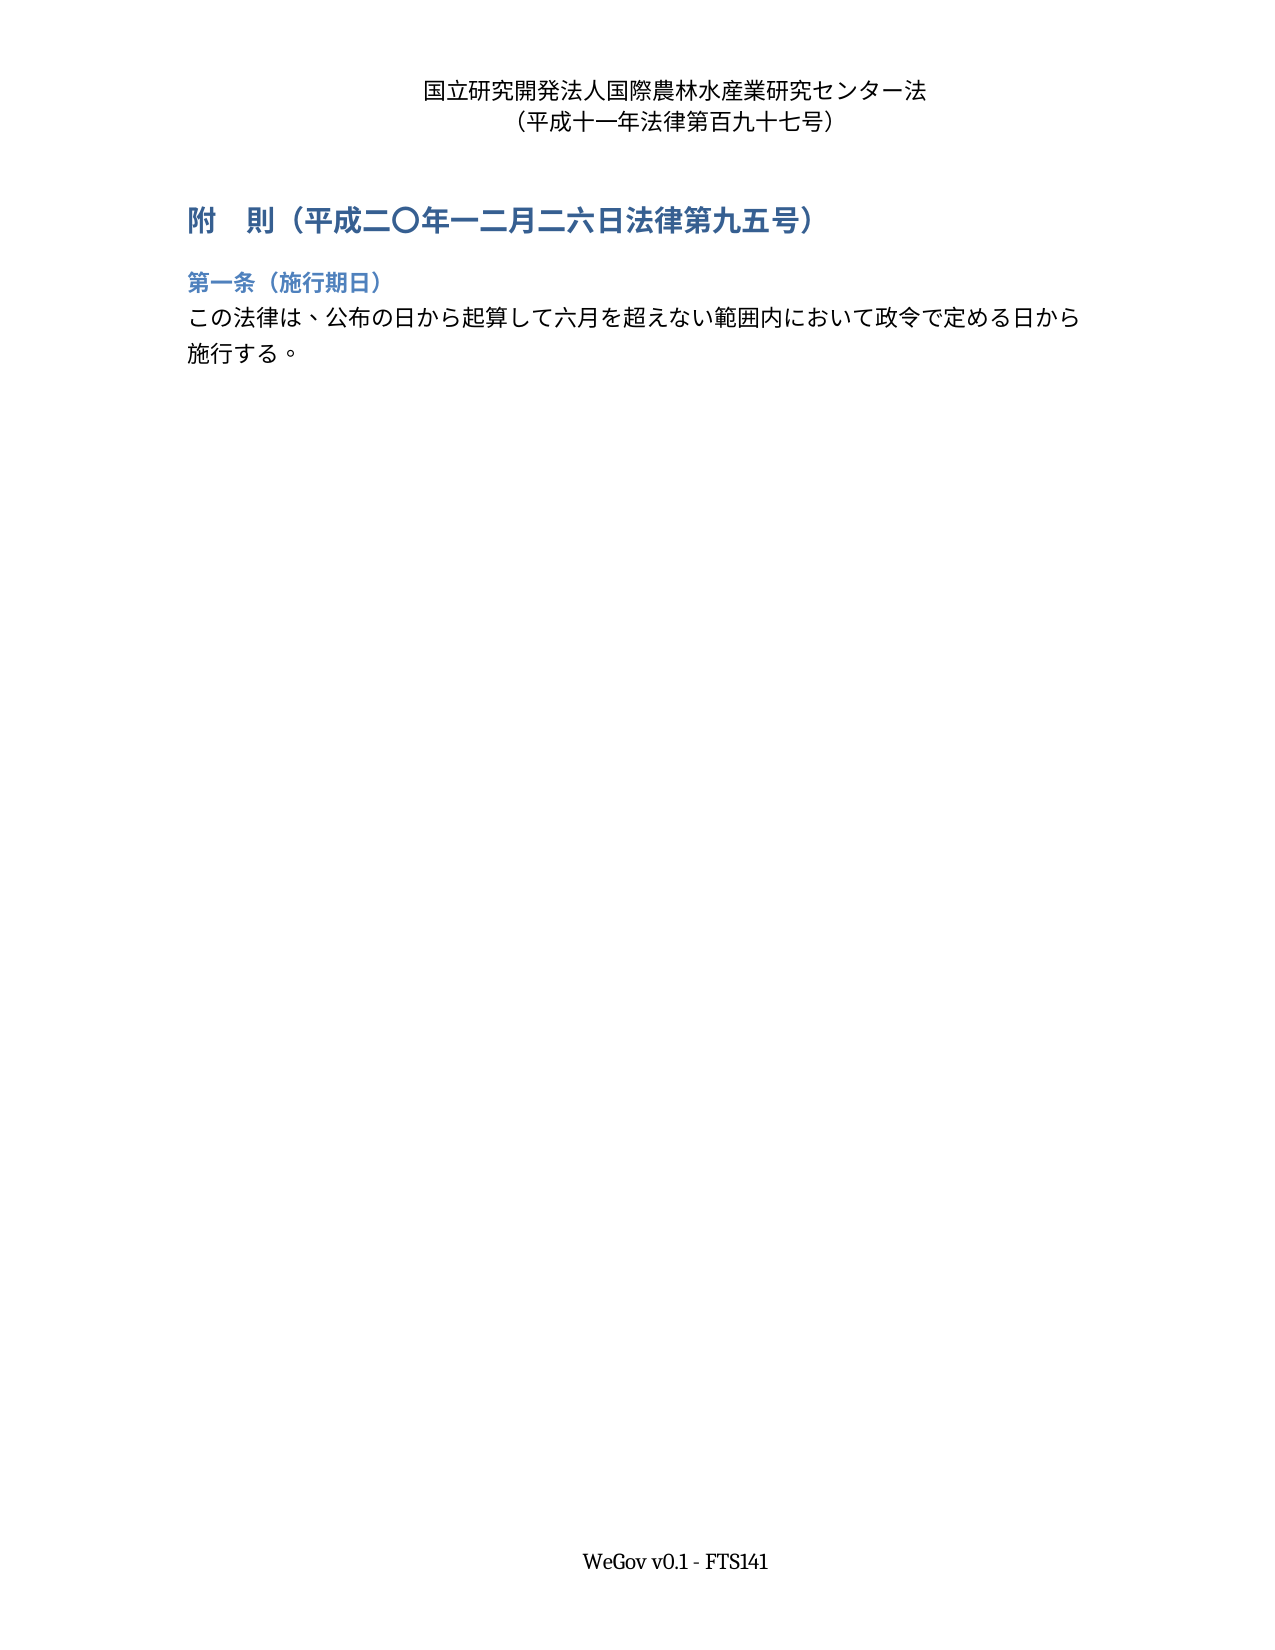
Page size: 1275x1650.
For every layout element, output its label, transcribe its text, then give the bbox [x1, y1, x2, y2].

subtitle 附 則（平成二〇年一二月二六日法律第九五号） [187, 200, 1087, 240]
text この法律は、公布の日から起算して六月を超えない範囲内において政令で定める日から施行する。 [187, 302, 1087, 369]
subtitle 第一条（施行期日） [187, 266, 1087, 298]
